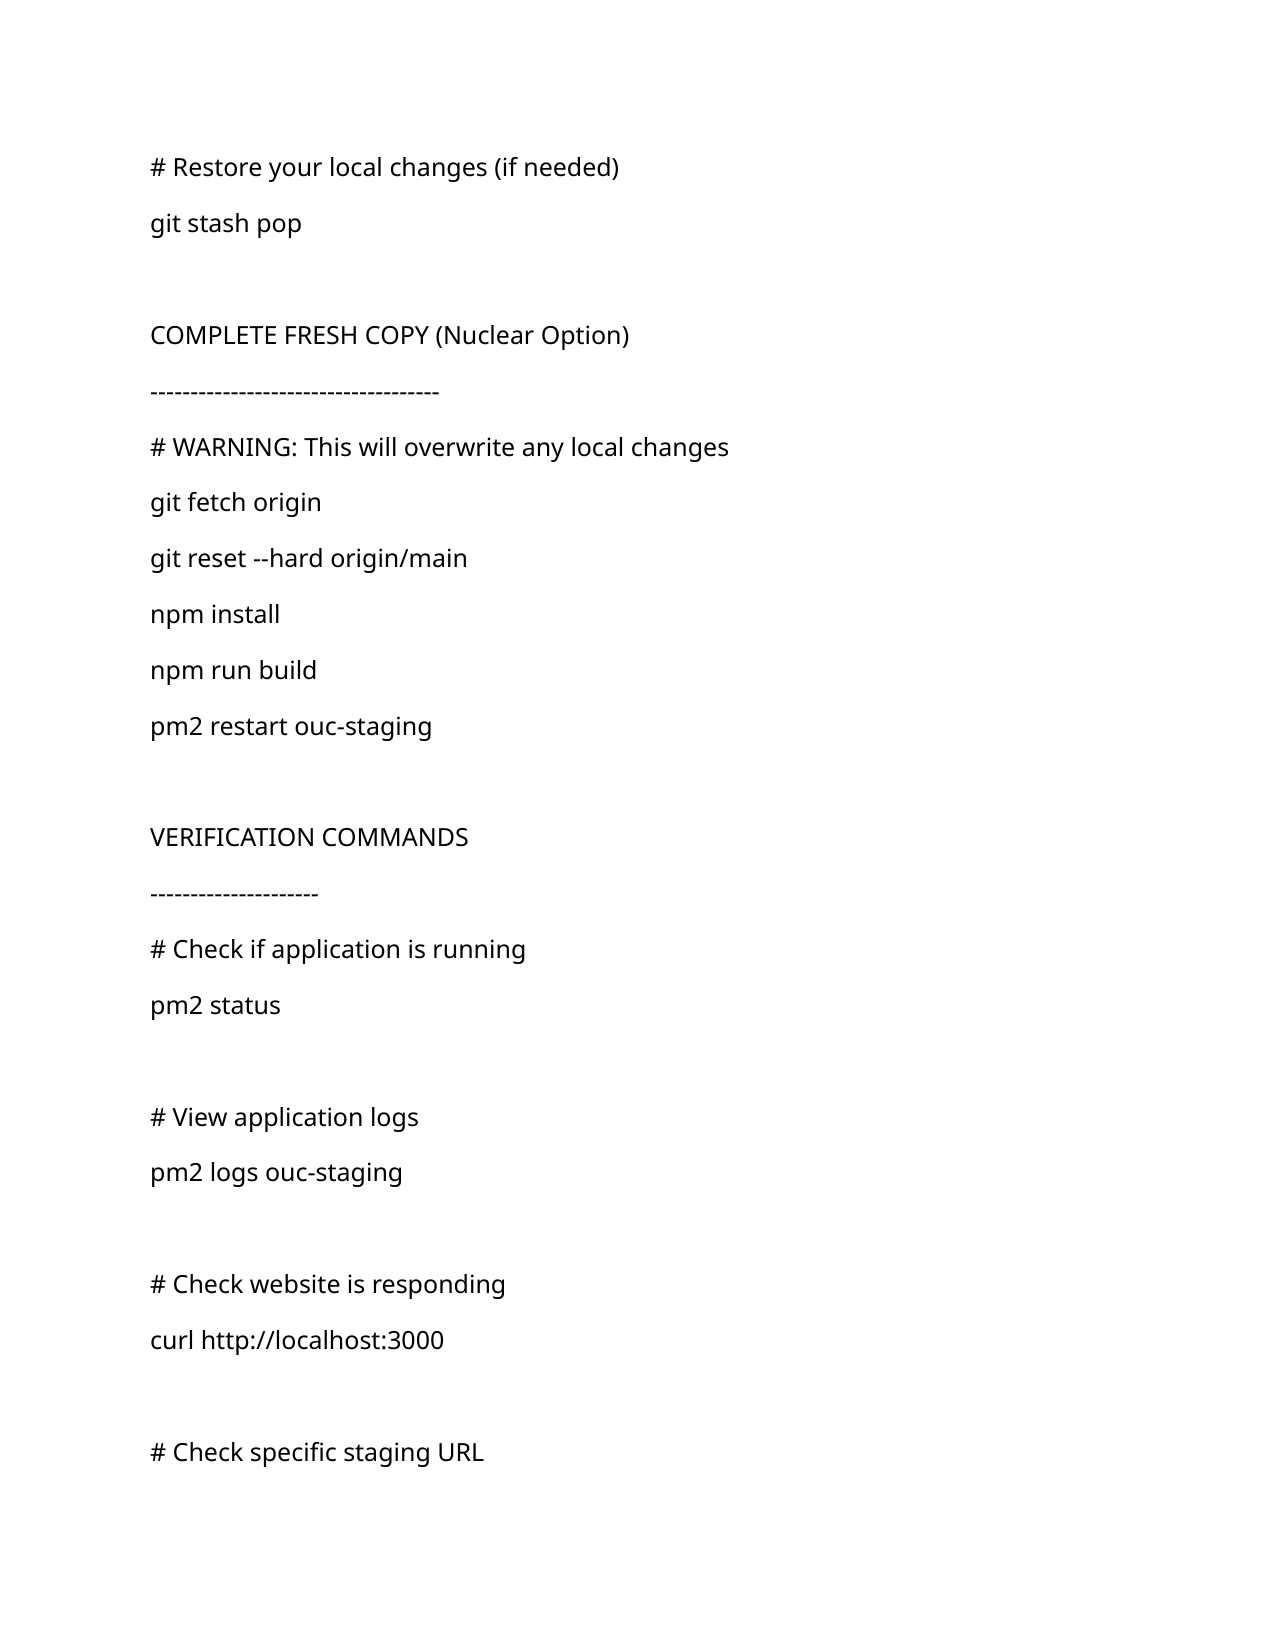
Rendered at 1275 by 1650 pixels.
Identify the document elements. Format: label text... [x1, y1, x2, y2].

text --------------------- [150, 876, 1125, 910]
text git reset --hard origin/main [150, 541, 1125, 575]
text ------------------------------------ [150, 373, 1125, 407]
text # WARNING: This will overwrite any local changes [150, 429, 1125, 463]
text pm2 status [150, 987, 1125, 1022]
text curl http://localhost:3000 [150, 1322, 1125, 1357]
text # Check website is responding [150, 1267, 1125, 1301]
text # Restore your local changes (if needed) [150, 150, 1125, 184]
text # Check if application is running [150, 932, 1125, 966]
text git stash pop [150, 206, 1125, 240]
text pm2 restart ouc-staging [150, 708, 1125, 742]
text npm run build [150, 652, 1125, 687]
text npm install [150, 597, 1125, 631]
text # Check specific staging URL [150, 1434, 1125, 1468]
text # View application logs [150, 1099, 1125, 1133]
text VERIFICATION COMMANDS [150, 820, 1125, 854]
text git fetch origin [150, 485, 1125, 519]
text pm2 logs ouc-staging [150, 1155, 1125, 1189]
text COMPLETE FRESH COPY (Nuclear Option) [150, 317, 1125, 352]
